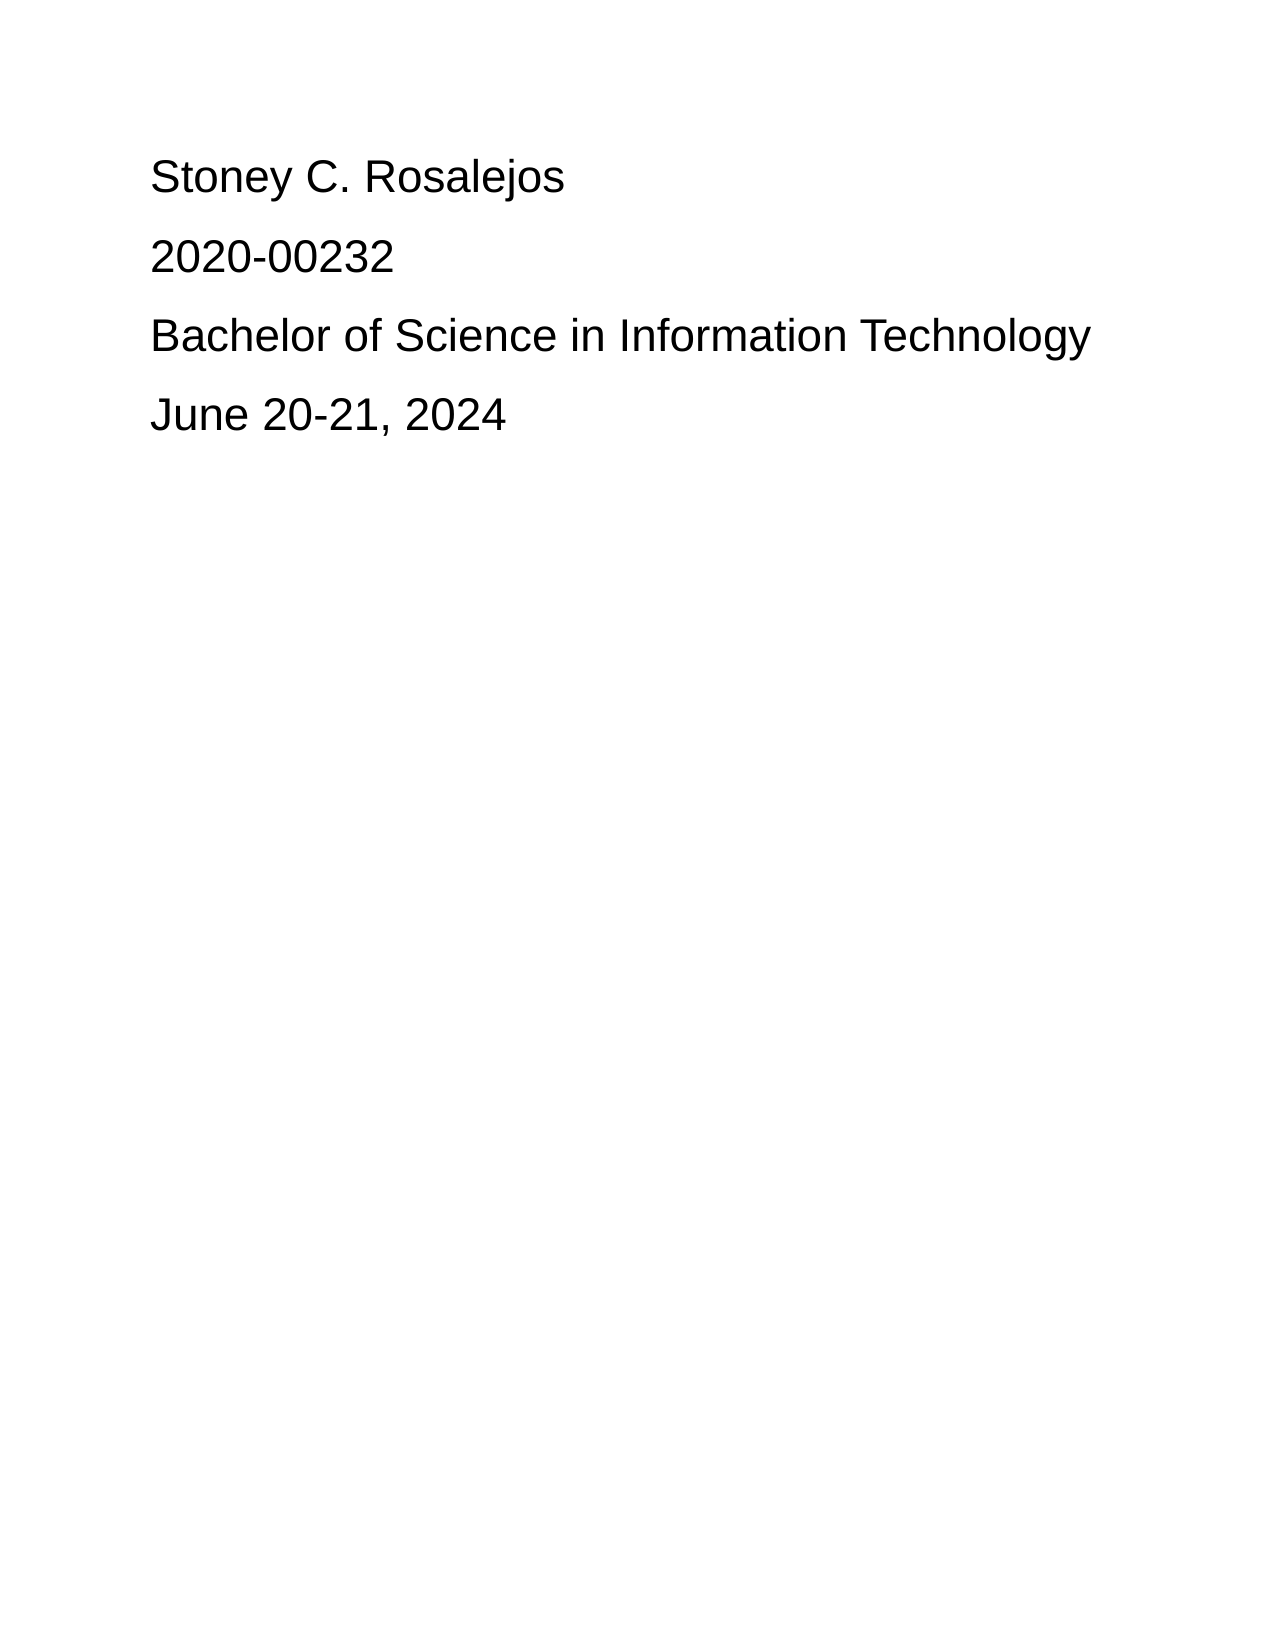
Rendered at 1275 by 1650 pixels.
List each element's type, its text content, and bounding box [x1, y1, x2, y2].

text 2020-00232 [150, 229, 1125, 282]
text Bachelor of Science in Information Technology [150, 308, 1125, 361]
text Stoney C. Rosalejos [150, 150, 1125, 203]
text June 20-21, 2024 [150, 387, 1125, 440]
